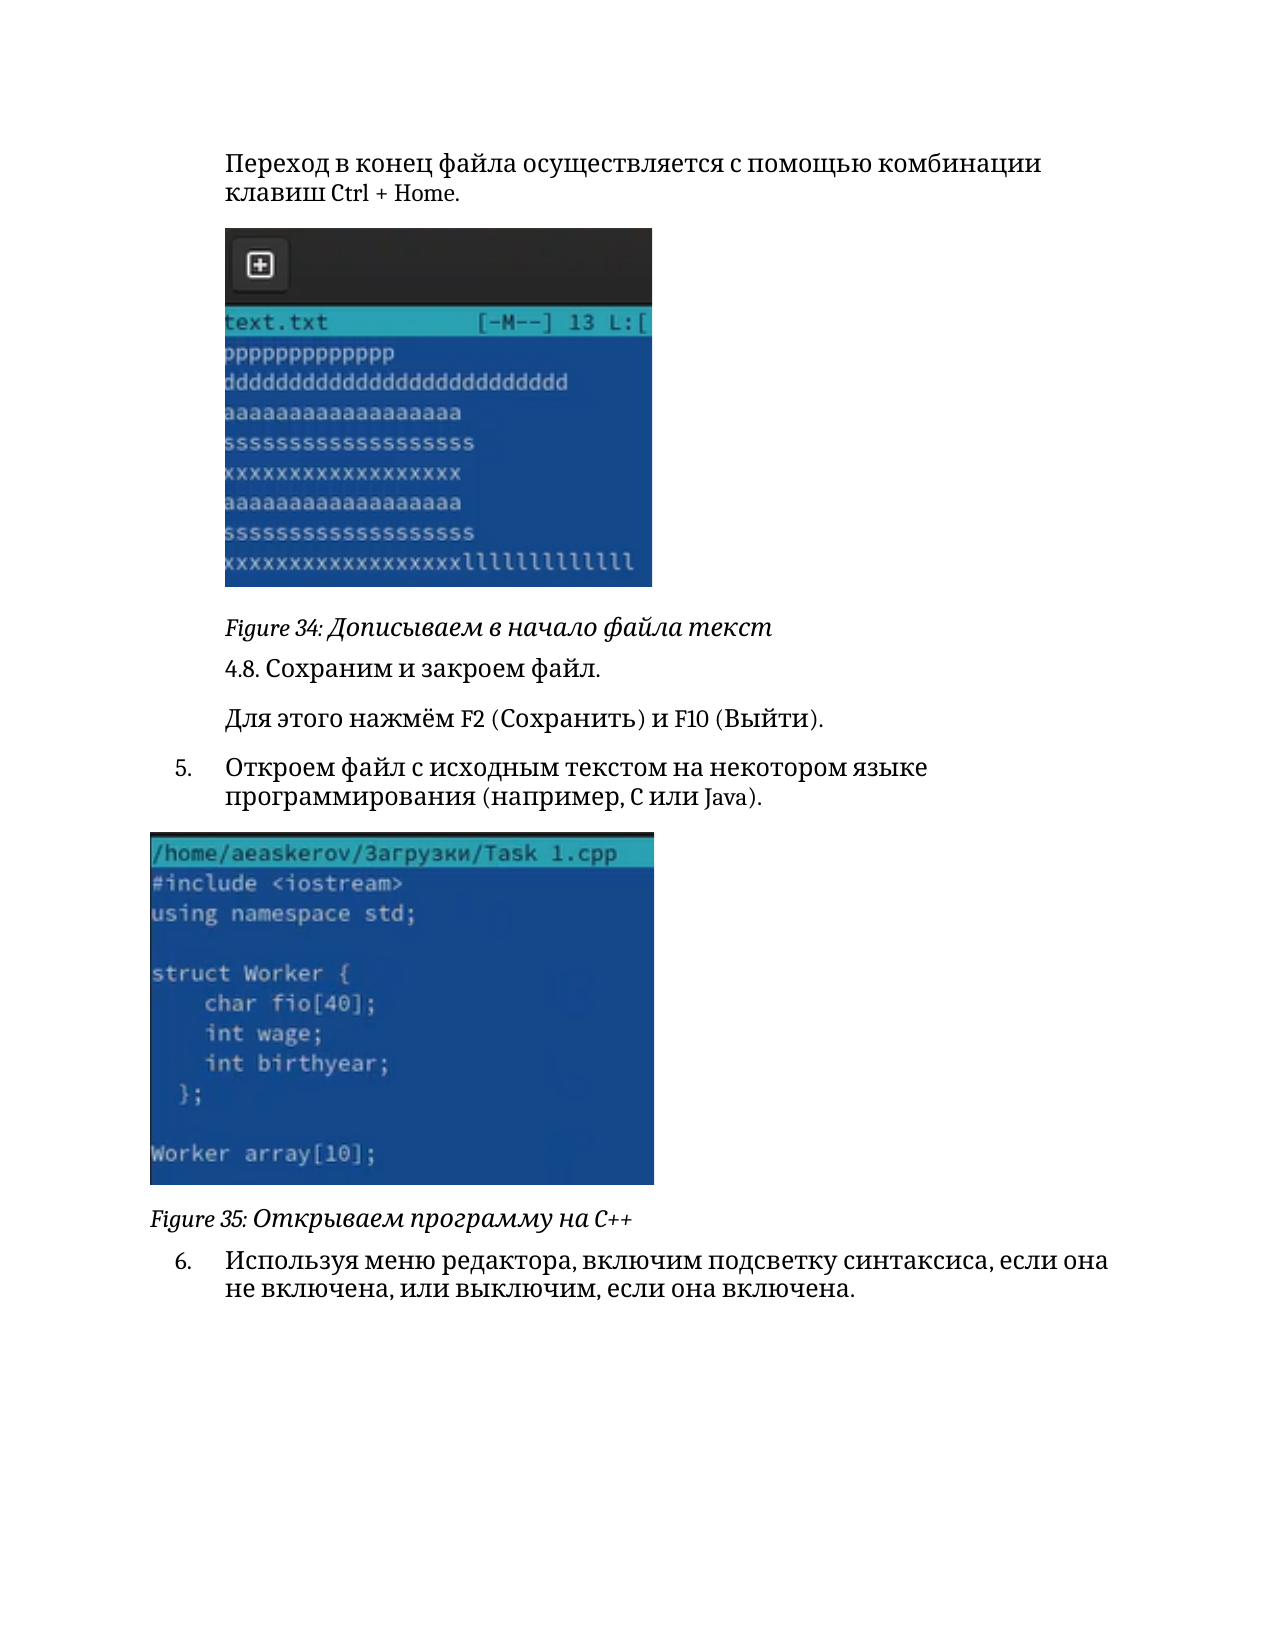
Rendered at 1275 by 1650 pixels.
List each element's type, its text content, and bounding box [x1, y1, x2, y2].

picture [150, 832, 655, 1185]
list Для этого нажмём F2 (Сохранить) и F10 (Выйти). [175, 704, 1125, 733]
picture [225, 228, 653, 587]
list 4.8. Сохраним и закроем файл. [175, 655, 1125, 684]
text Figure 35: Открываем программу на C++ [150, 1205, 1125, 1234]
list Используя меню редактора, включим подсветку синтаксиса, если она не включена, или выключим, если она включена. [175, 1247, 1125, 1304]
list Переход в конец файла осуществляется с помощью комбинации клавиш Ctrl + Home. [175, 150, 1125, 207]
list Откроем файл с исходным текстом на некотором языке программирования (например, C или Java). [175, 754, 1125, 812]
list Figure 34: Дописываем в начало файла текст [175, 614, 1125, 642]
